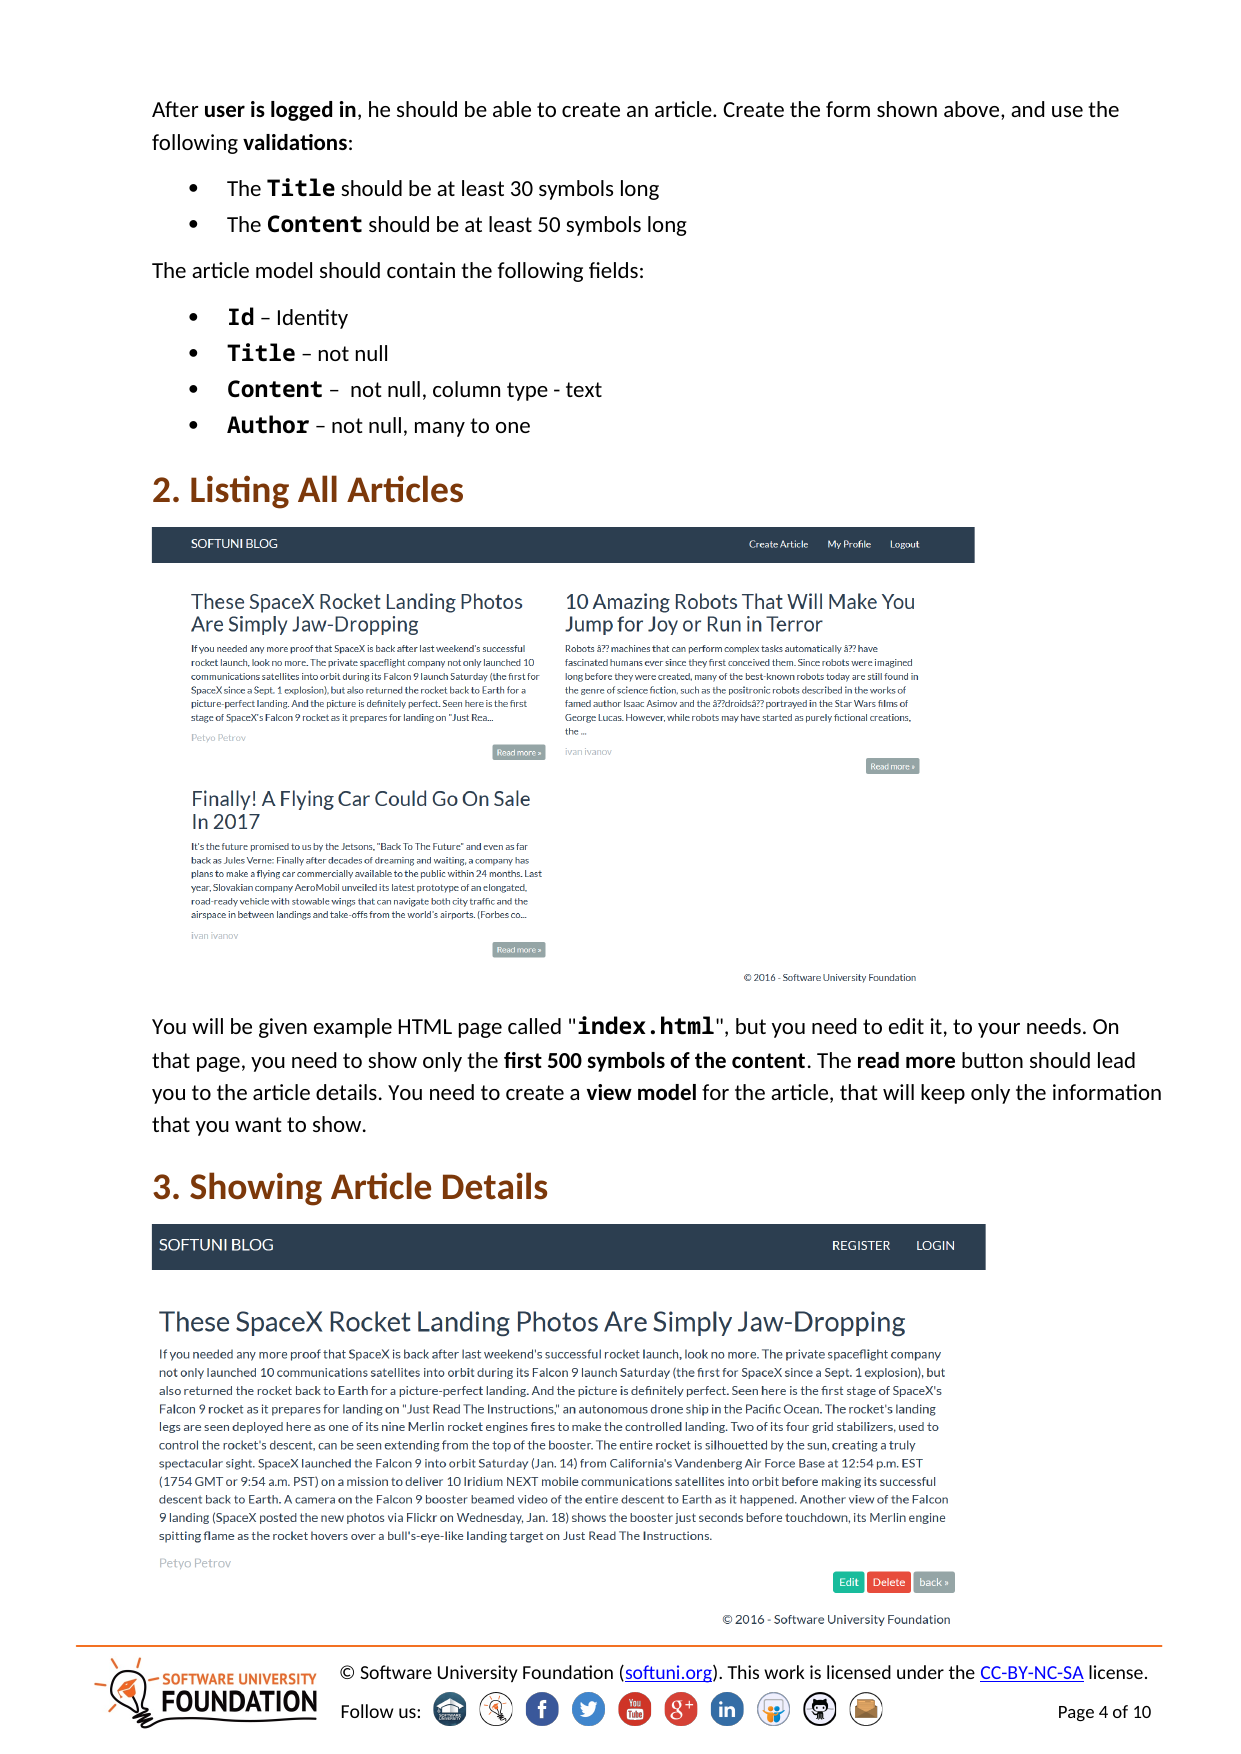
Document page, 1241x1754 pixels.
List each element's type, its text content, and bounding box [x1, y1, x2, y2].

picture [757, 1692, 790, 1726]
list Author – not null, many to one [189, 409, 1163, 440]
list Id – Identity [189, 301, 1163, 333]
text The article model should contain the following fields: [152, 257, 1163, 285]
picture [479, 1692, 513, 1726]
picture [433, 1692, 467, 1726]
subtitle Showing Article Details [152, 1163, 1163, 1209]
text After user is logged in, he should be able to create an article. Create the form shown above, and use the following validations: [152, 95, 1163, 156]
picture [803, 1692, 837, 1726]
list The Title should be at least 30 symbols long [189, 172, 1163, 203]
picture [151, 1224, 986, 1635]
text You will be given example HTML page called "index.html", but you need to edit it, to your needs. On that page, you need to show only the first 500 symbols of the content. The read more button should lead you to the article details. You need to create a view model for the article, that will keep only the information that you want to show. [152, 1010, 1163, 1138]
subtitle Listing All Articles [152, 466, 1163, 512]
picture [151, 527, 975, 994]
picture [849, 1692, 883, 1726]
picture [664, 1692, 698, 1726]
picture [710, 1692, 744, 1726]
picture [572, 1692, 605, 1726]
list The Content should be at least 50 symbols long [189, 208, 1163, 239]
list Content – not null, column type - text [189, 373, 1163, 404]
picture [93, 1656, 317, 1729]
picture [618, 1692, 652, 1726]
list Title – not null [189, 337, 1163, 368]
picture [525, 1692, 559, 1726]
